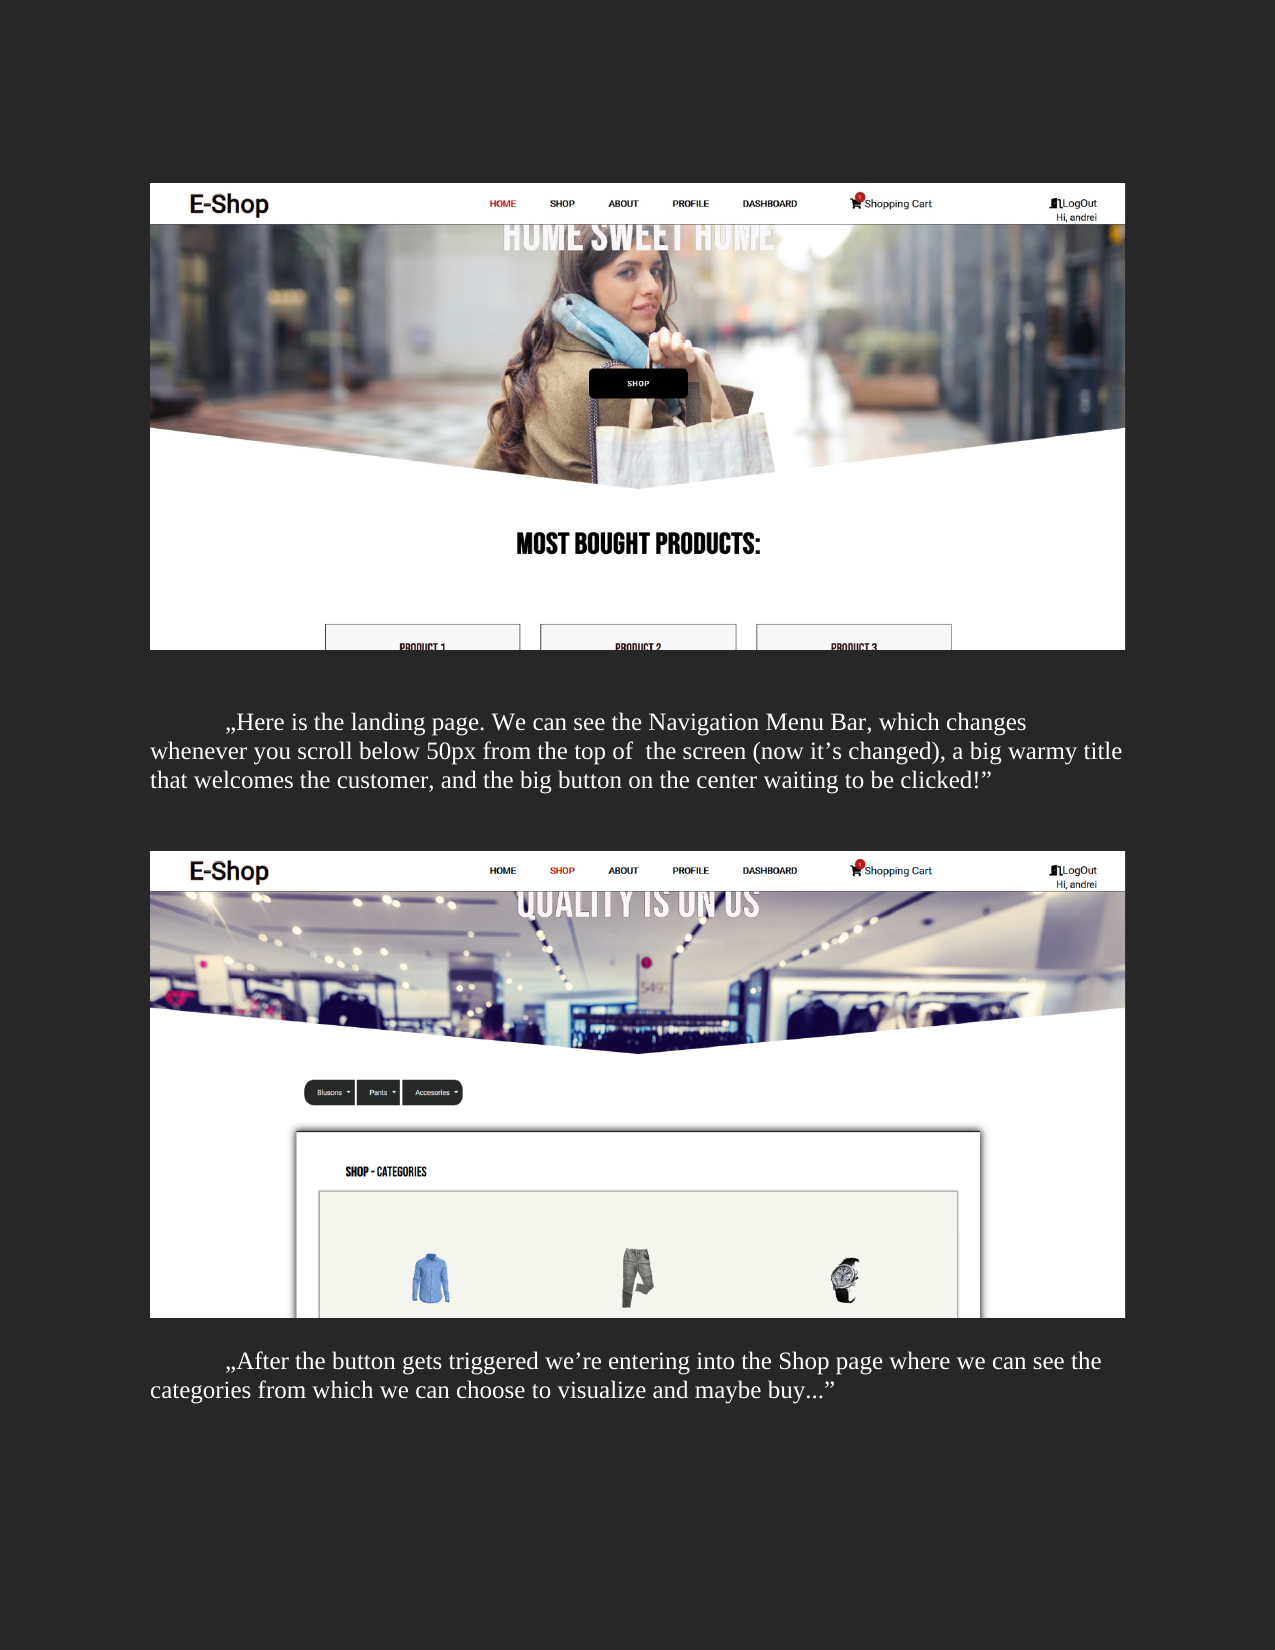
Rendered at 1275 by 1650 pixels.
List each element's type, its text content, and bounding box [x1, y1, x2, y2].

picture [150, 183, 1125, 650]
text „Here is the landing page. We can see the Navigation Menu Bar, which changes whenever you scroll below 50px from the top of the screen (now it’s changed), a big warmy title that welcomes the customer, and the big button on the center waiting to be clicked!” [150, 707, 1125, 793]
text „After the button gets triggered we’re entering into the Shop page where we can see the categories from which we can choose to visualize and maybe buy...” [150, 1346, 1125, 1403]
picture [150, 851, 1125, 1318]
